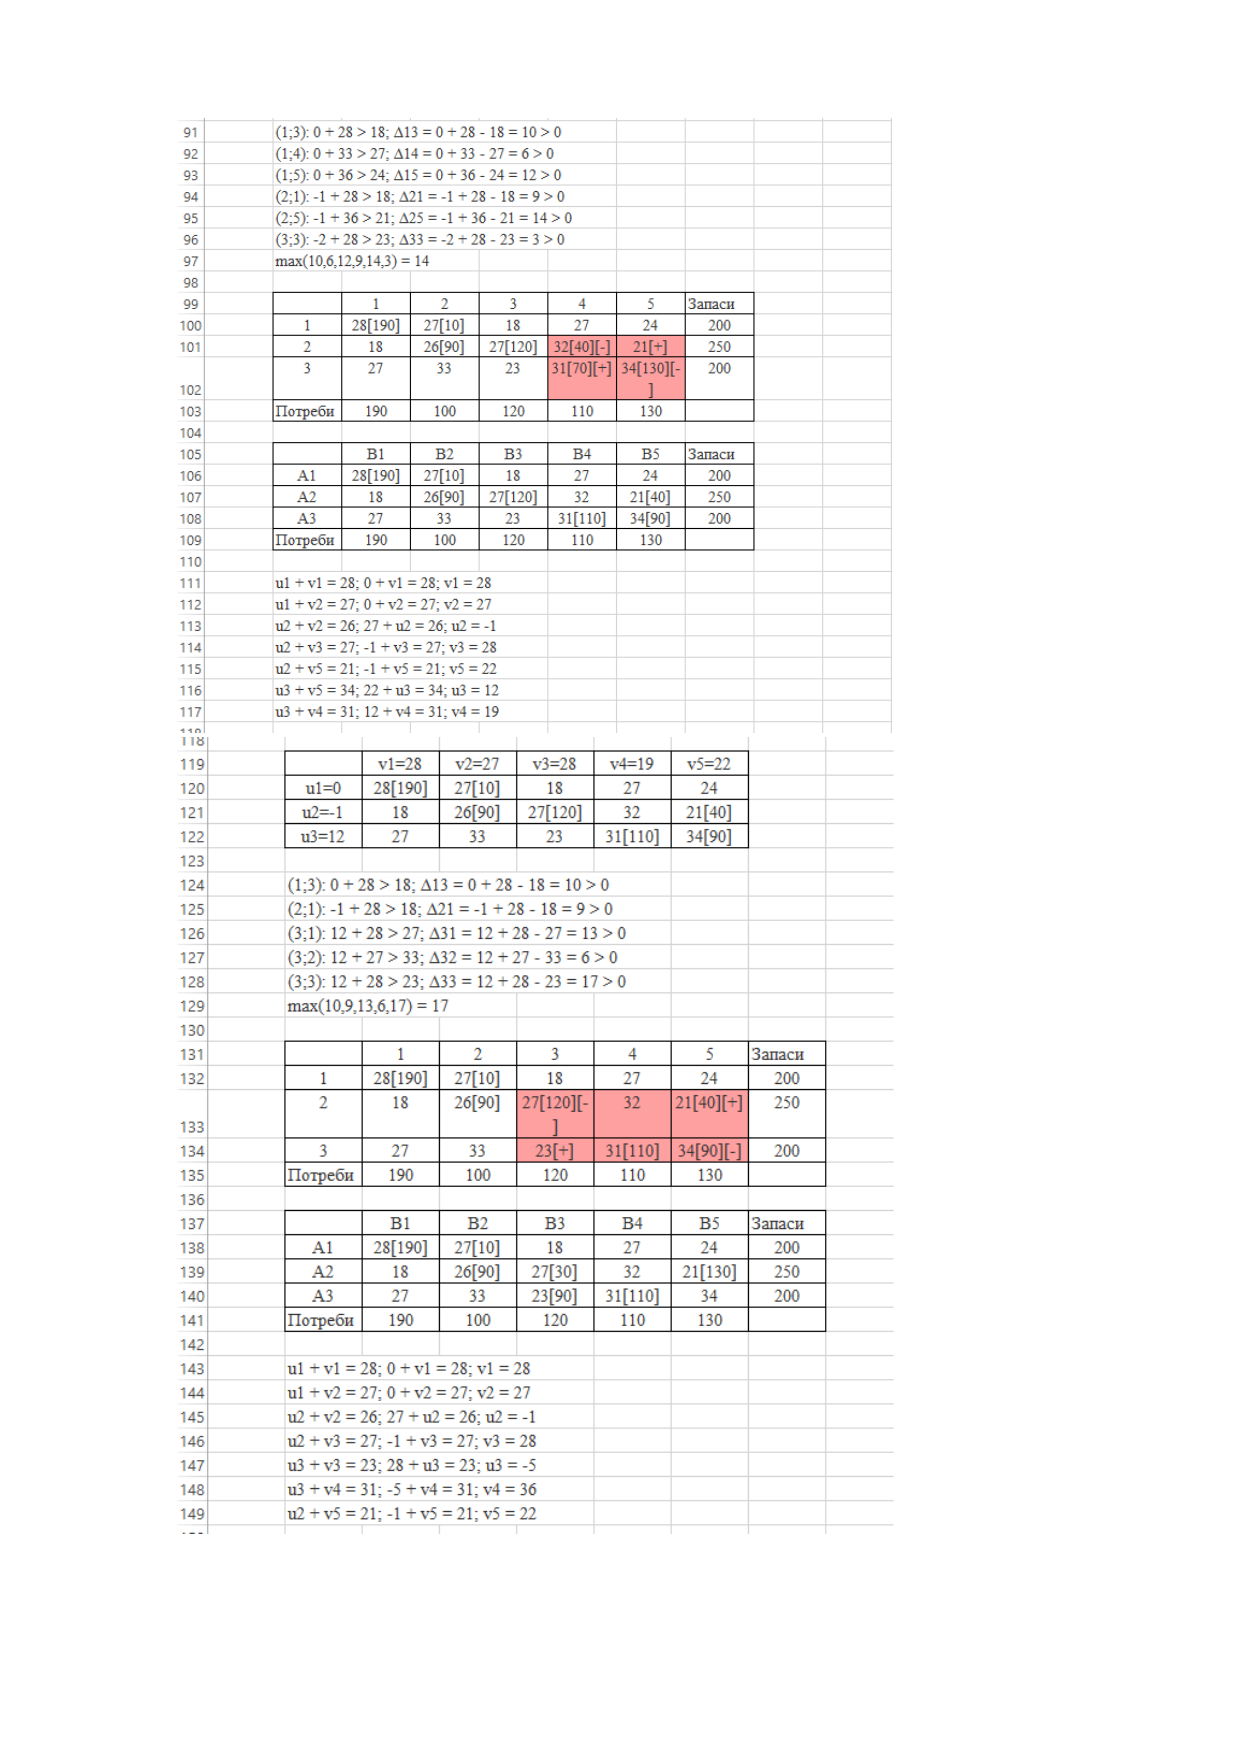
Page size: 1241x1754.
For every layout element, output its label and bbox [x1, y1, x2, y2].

picture [177, 737, 894, 1534]
picture [177, 118, 893, 733]
